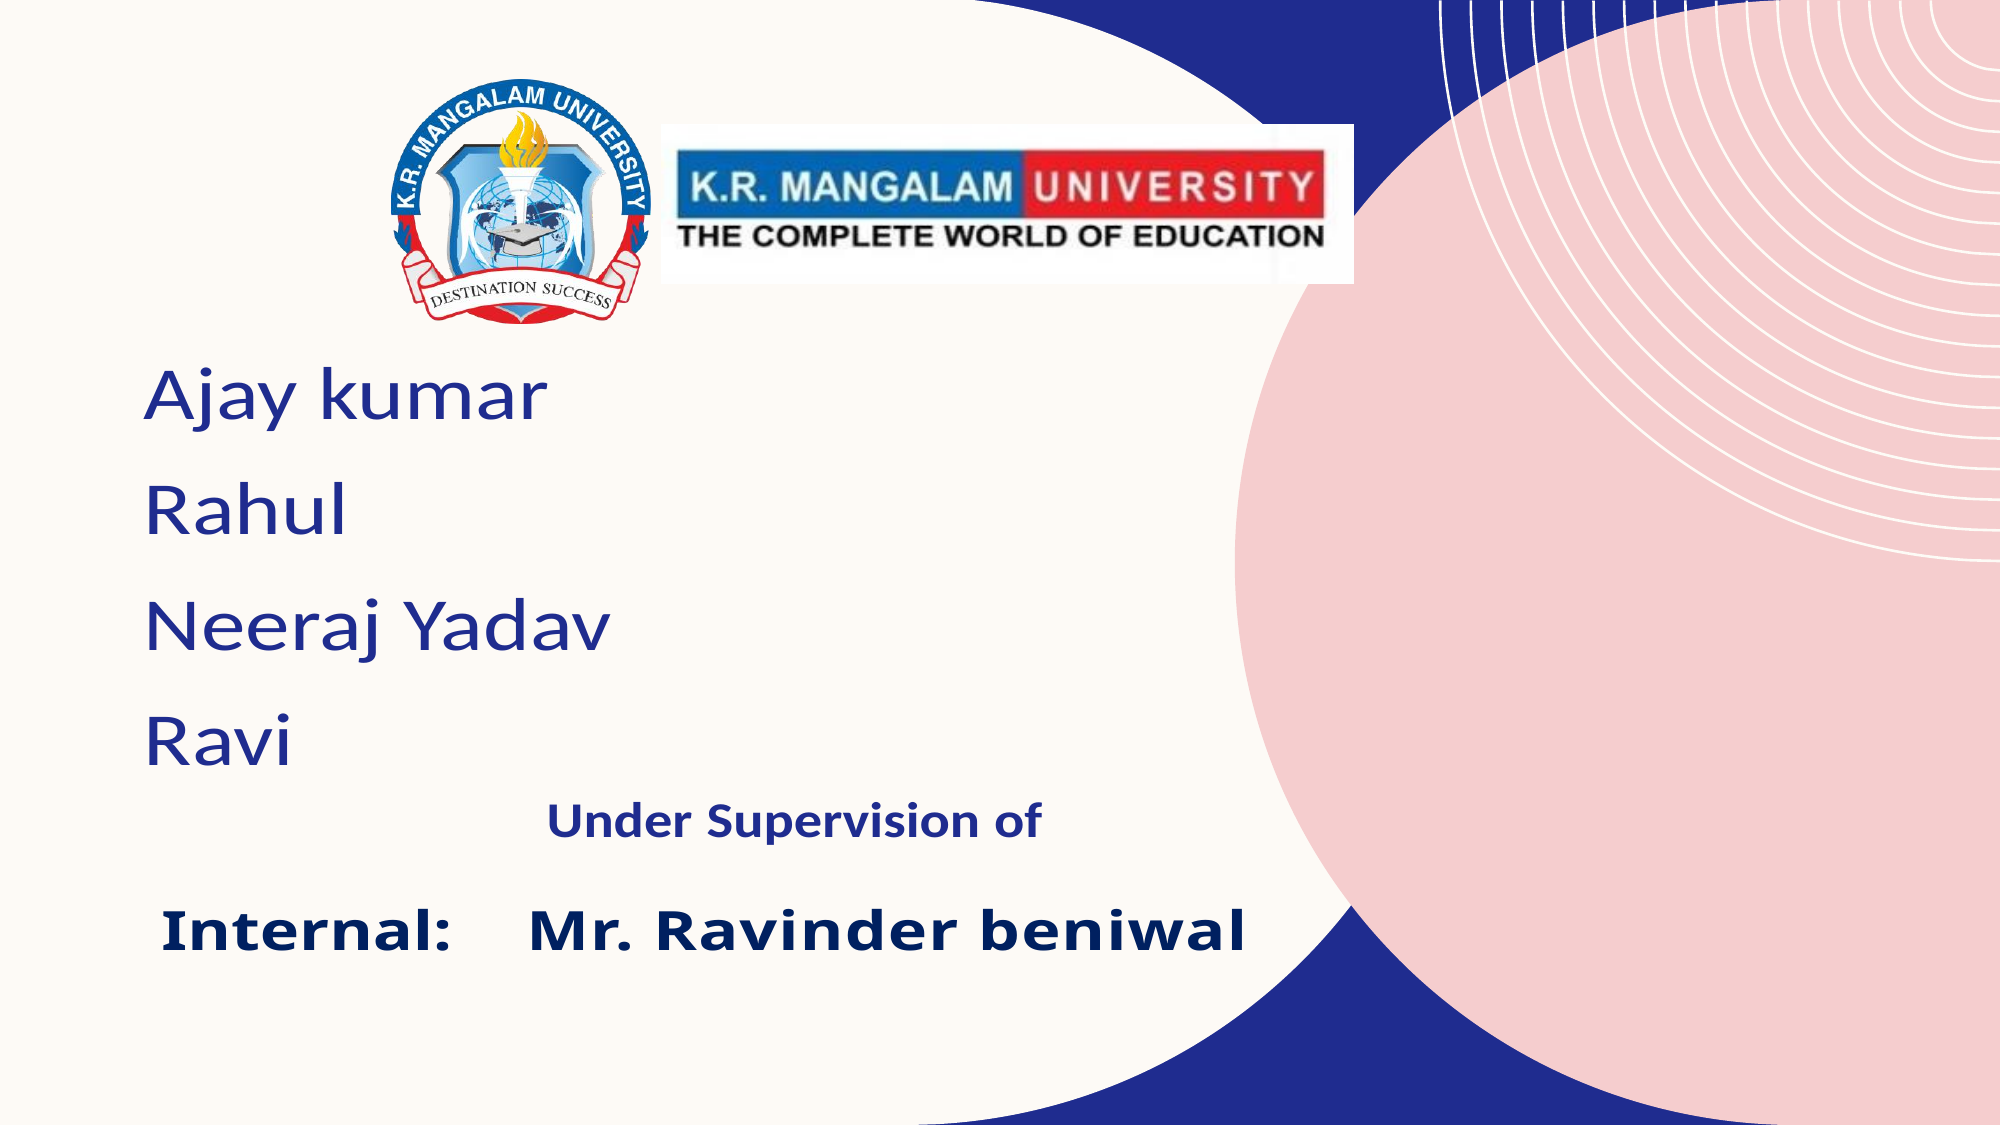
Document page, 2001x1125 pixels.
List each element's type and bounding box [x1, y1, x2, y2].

picture [391, 79, 651, 324]
picture [661, 124, 1354, 284]
